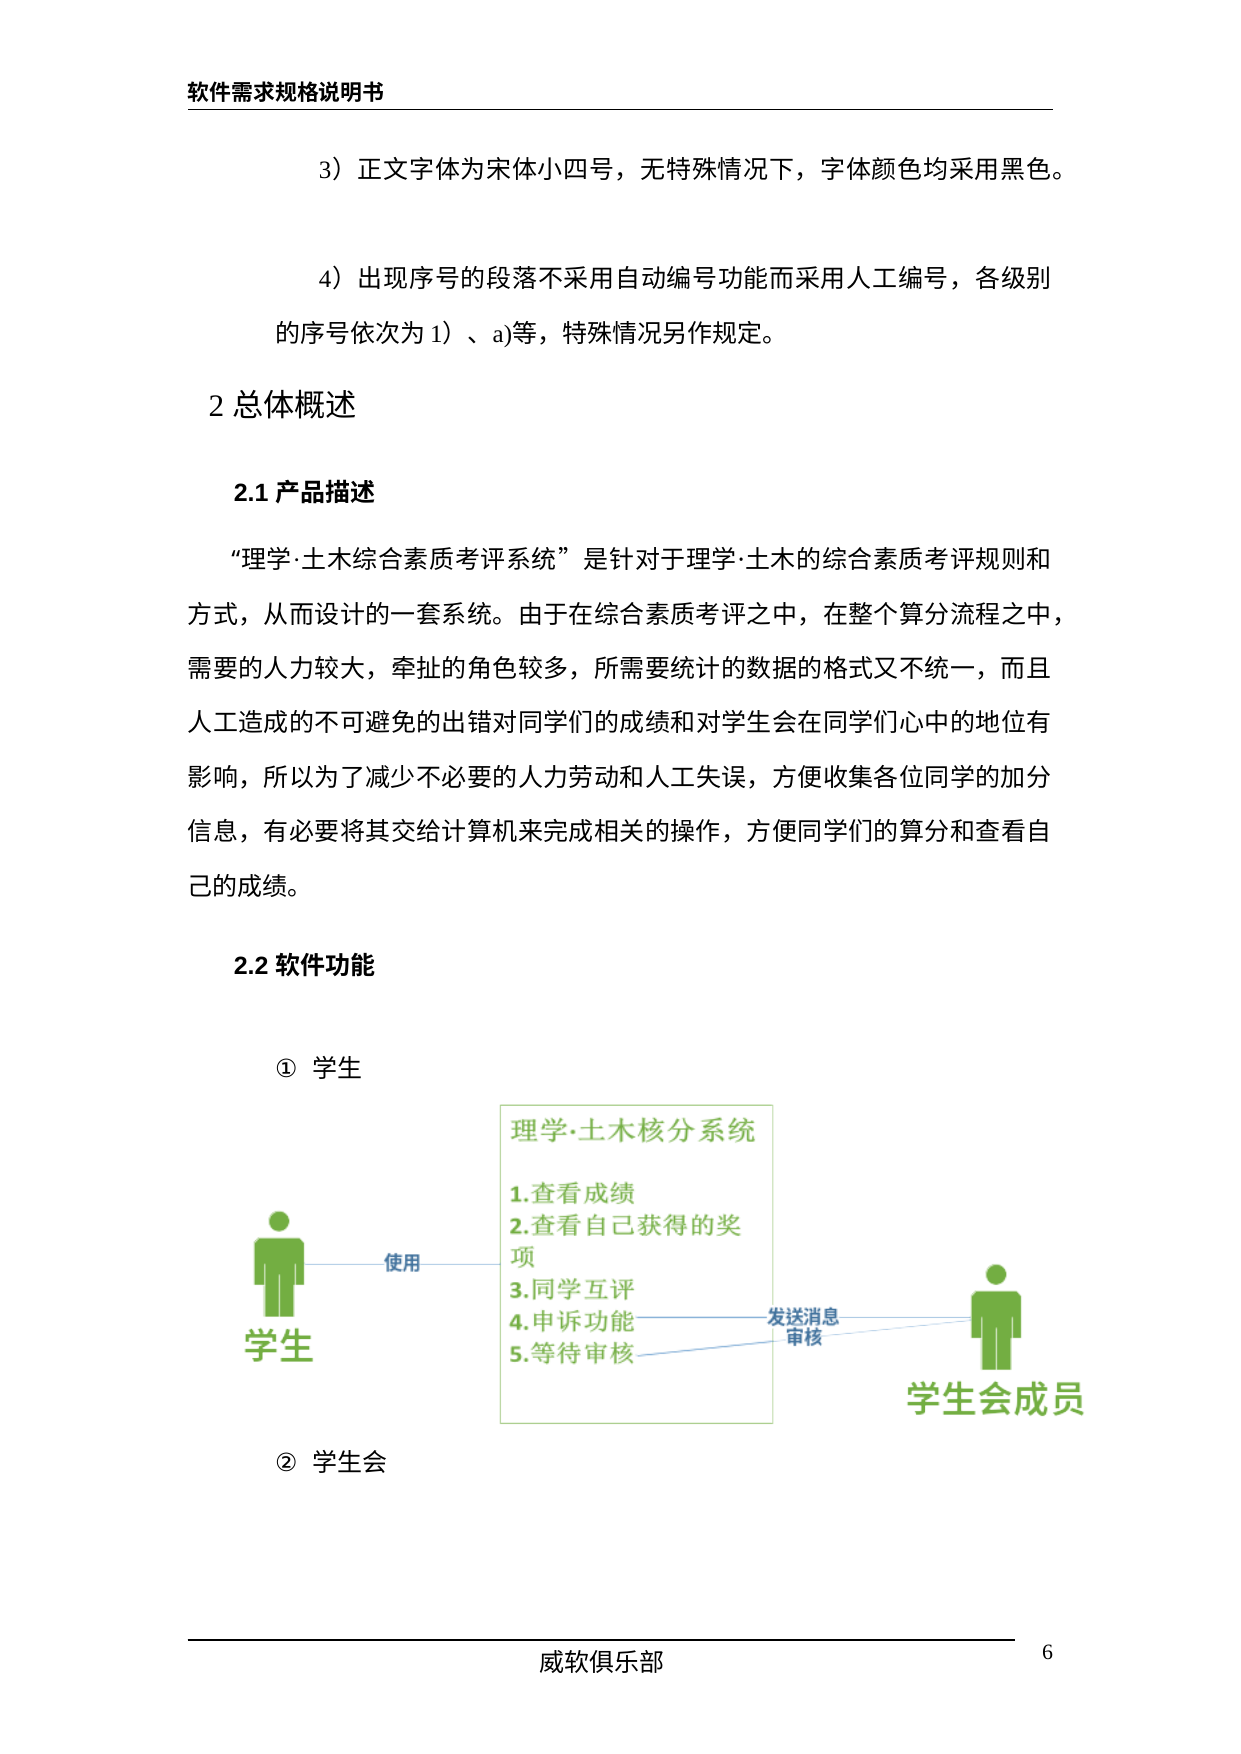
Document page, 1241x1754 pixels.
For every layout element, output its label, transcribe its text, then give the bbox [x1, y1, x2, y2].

subtitle 2.1 产品描述 [208, 473, 1032, 509]
list 学生 [275, 1048, 1053, 1084]
text 3）正文字体为宋体小四号，无特殊情况下，字体颜色均采用黑色。 [275, 150, 1053, 241]
text 2 总体概述 [208, 380, 1032, 425]
subtitle 2.2 软件功能 [208, 945, 1032, 982]
text 4）出现序号的段落不采用自动编号功能而采用人工编号，各级别的序号依次为1）、a)等，特殊情况另作规定。 [275, 259, 1053, 349]
list 学生会 [275, 1443, 1053, 1479]
text “理学·土木综合素质考评系统”是针对于理学·土木的综合素质考评规则和方式，从而设计的一套系统。由于在综合素质考评之中，在整个算分流程之中，需要的人力较大，牵扯的角色较多，所需要统计的数据的格式又不统一，而且人工造成的不可避免的出错对同学们的成绩和对学生会在同学们心中的地位有影响，所以为了减少不必要的人力劳动和人工失误，方便收集各位同学的加分信息，有必要将其交给计算机来完成相关的操作，方便同学们的算分和查看自己的成绩。 [187, 540, 1053, 902]
